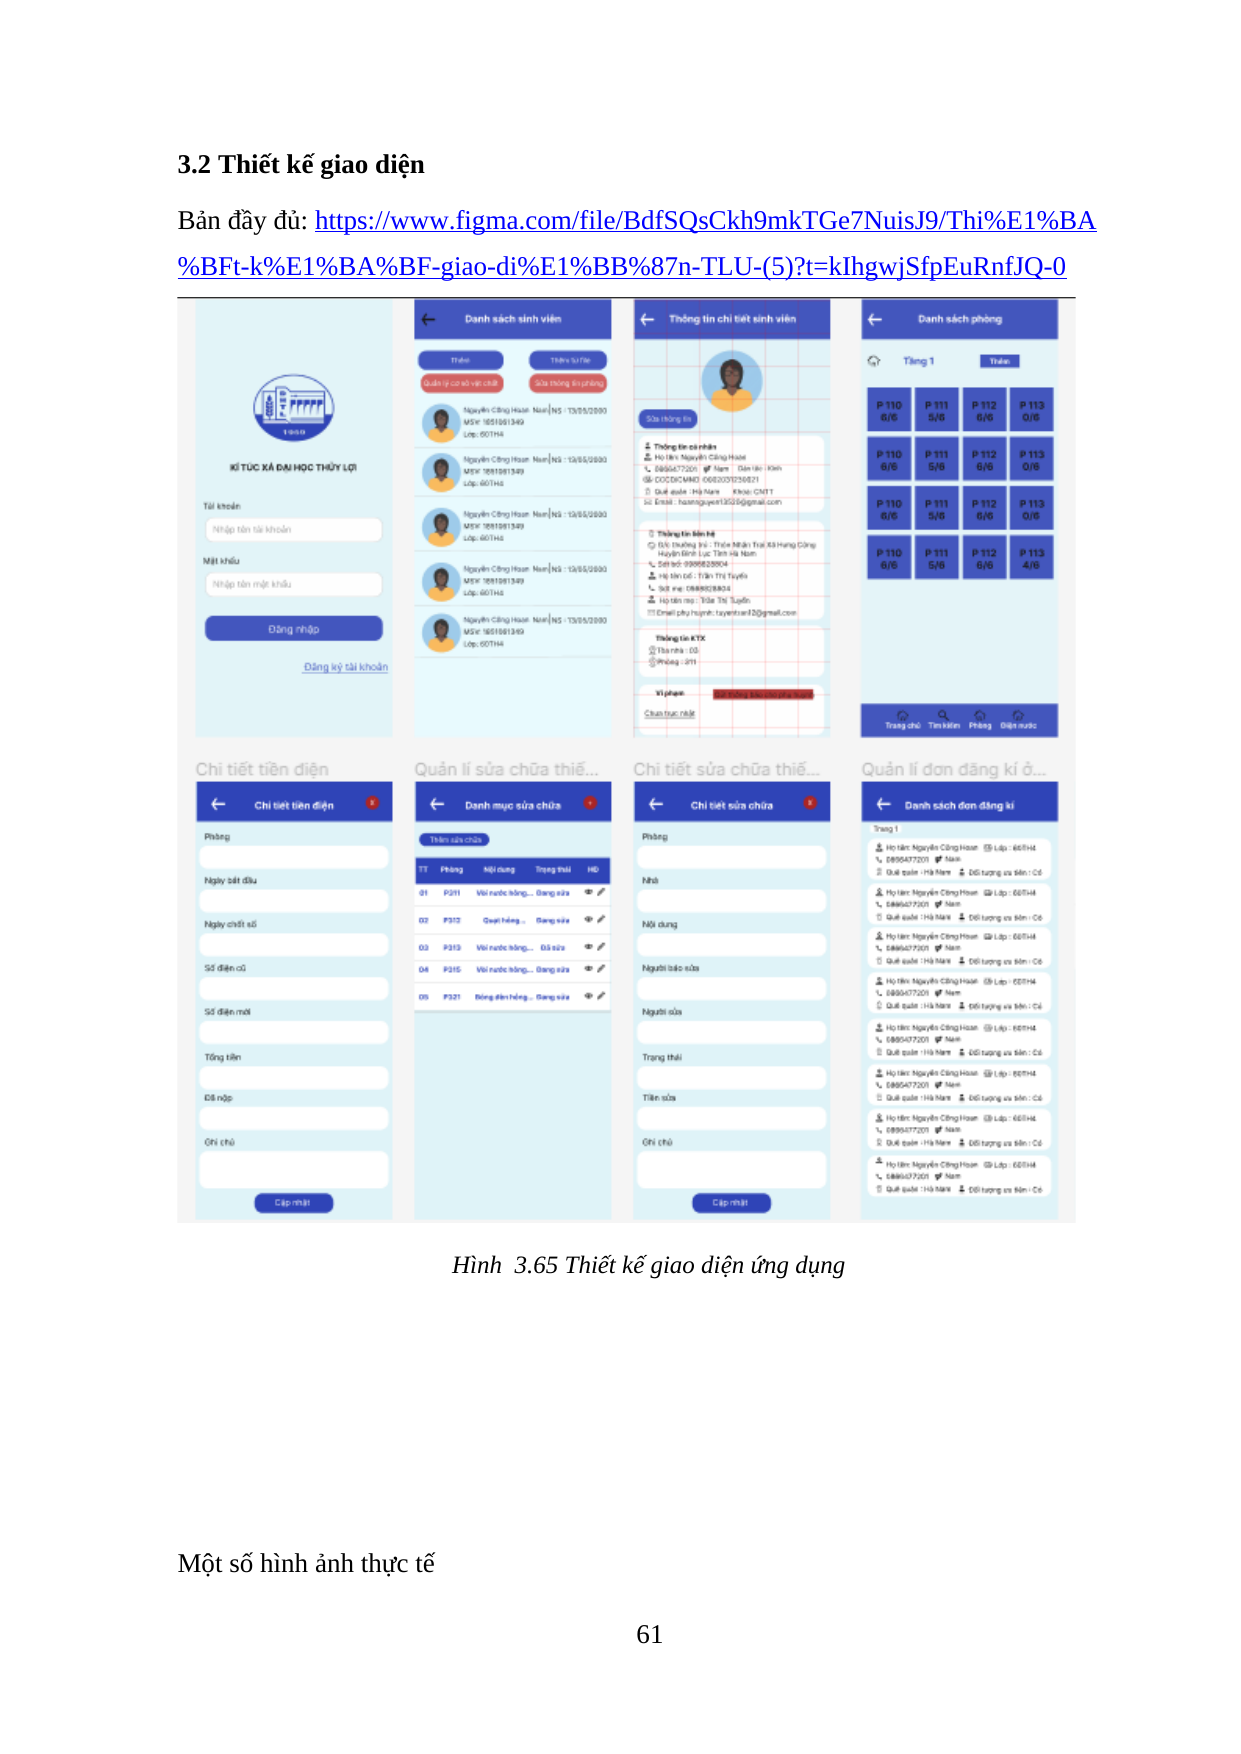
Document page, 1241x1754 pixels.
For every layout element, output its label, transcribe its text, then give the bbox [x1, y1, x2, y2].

subtitle Thiết kế giao diện [177, 148, 1122, 179]
picture [177, 297, 1076, 1223]
text Một số hình ảnh thực tế [177, 1547, 1122, 1578]
